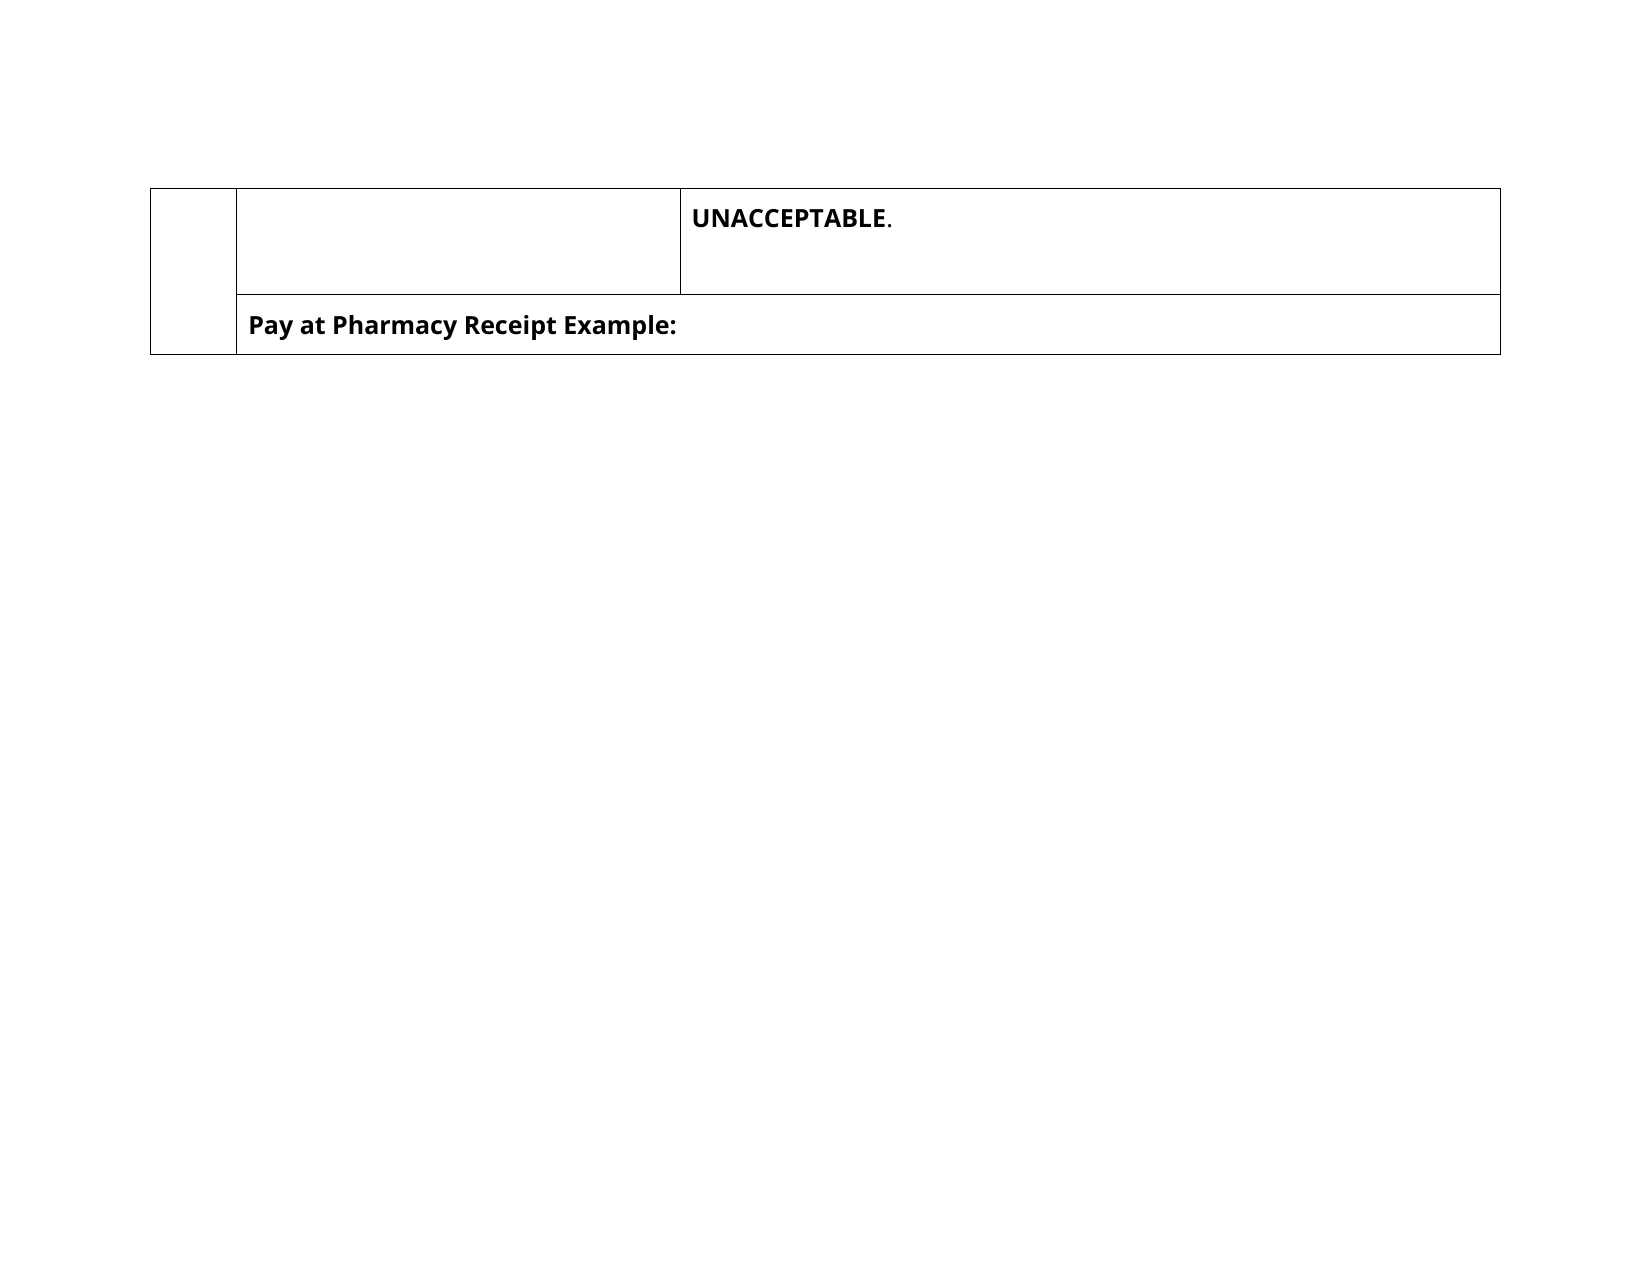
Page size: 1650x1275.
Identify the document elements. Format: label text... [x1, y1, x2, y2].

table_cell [681, 189, 1500, 294]
table_cell Pay at Pharmacy Receipt Example: [237, 295, 1500, 354]
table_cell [237, 189, 680, 294]
